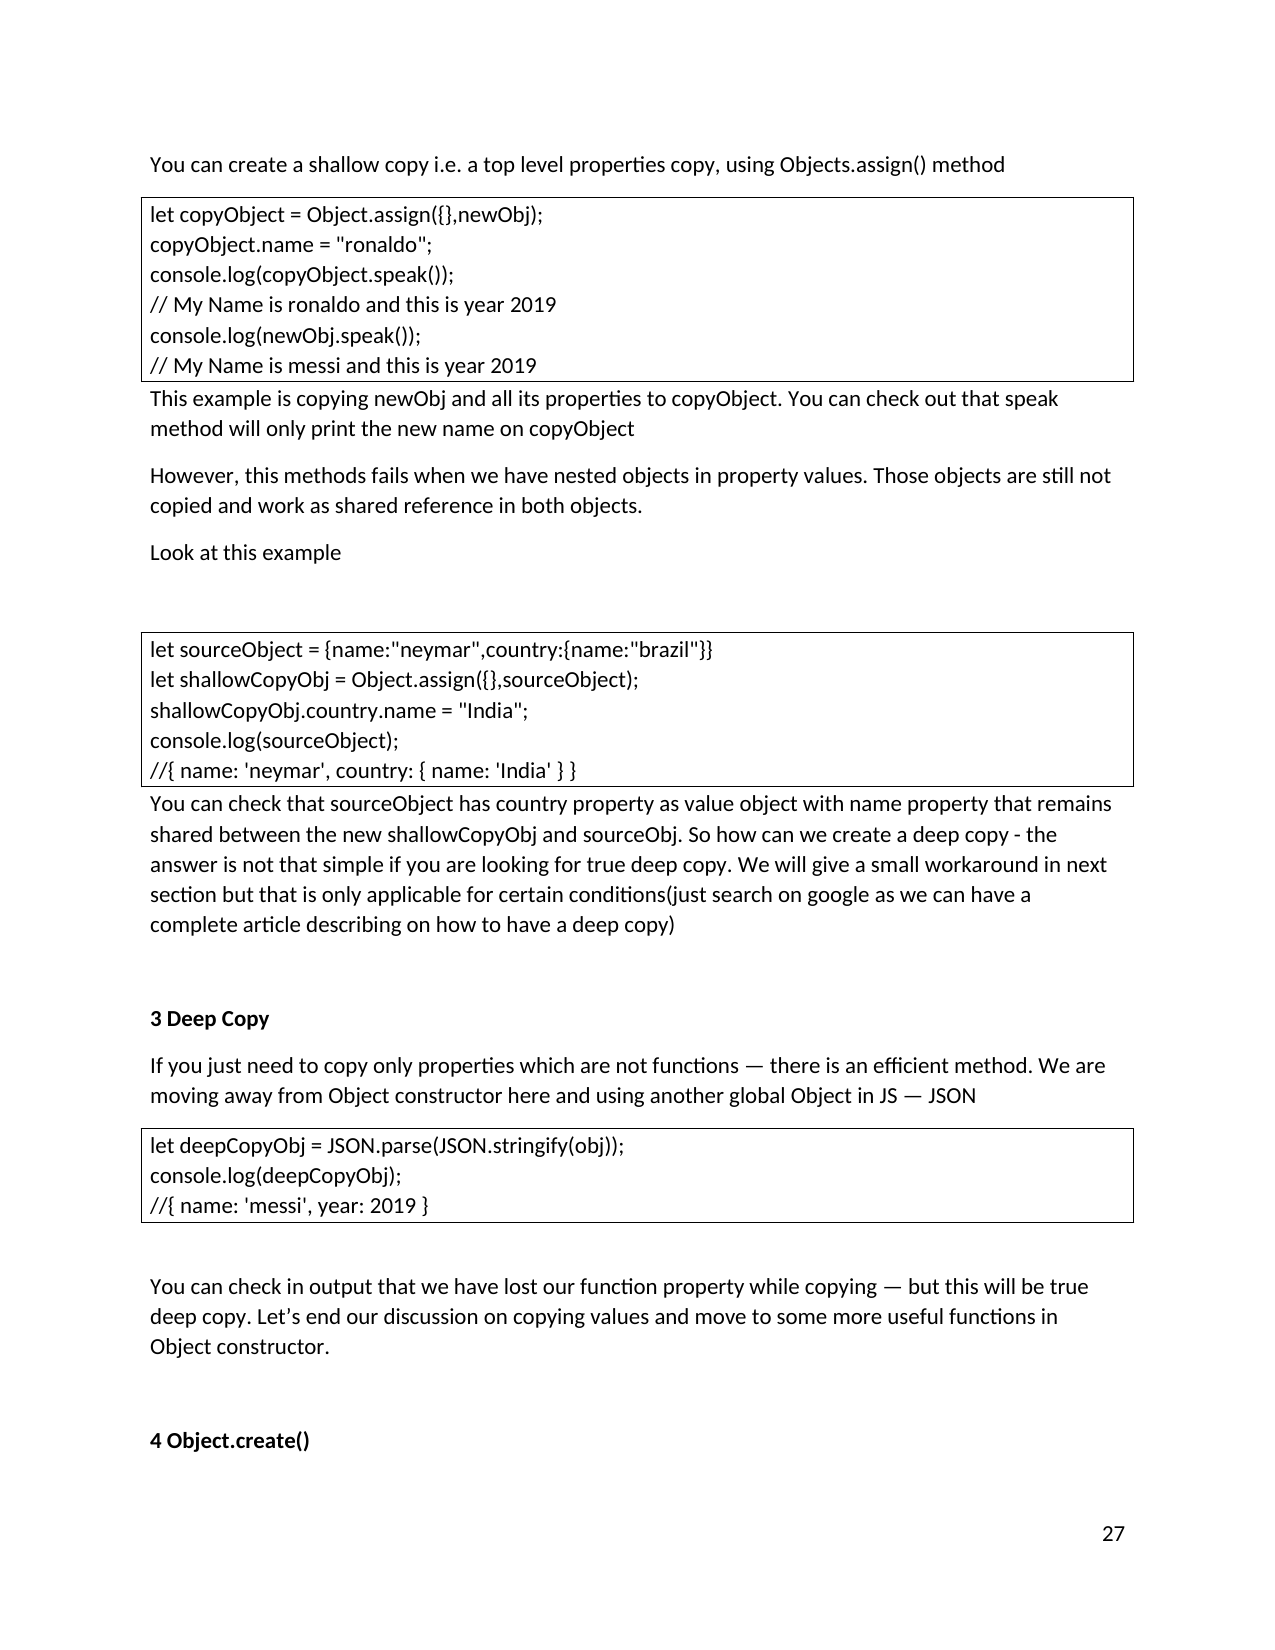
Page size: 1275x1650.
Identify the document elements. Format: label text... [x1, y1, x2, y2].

text //{ name: 'neymar', country: { name: 'India' } } [142, 753, 1133, 786]
text Look at this example [150, 538, 1125, 567]
text However, this methods fails when we have nested objects in property values. Those objects are still not copied and work as shared reference in both objects. [150, 461, 1125, 520]
text You can check in output that we have lost our function property while copying — but this will be true deep copy. Let’s end our discussion on copying values and move to some more useful functions in Object constructor. [150, 1272, 1125, 1360]
text 4 Object.create() [150, 1426, 1125, 1454]
text console.log(newObj.speak()); [142, 318, 1133, 348]
text let copyObject = Object.assign({},newObj); [142, 198, 1133, 227]
text shallowCopyObj.country.name = "India"; [142, 693, 1133, 723]
text console.log(copyObject.speak()); [142, 257, 1133, 287]
text You can check that sourceObject has country property as value object with name property that remains shared between the new shallowCopyObj and sourceObj. So how can we create a deep copy - the answer is not that simple if you are looking for true deep copy. We will give a small workaround in next section but that is only applicable for certain conditions(just search on google as we can have a complete article describing on how to have a deep copy) [150, 789, 1125, 938]
text This example is copying newObj and all its properties to copyObject. You can check out that speak method will only print the new name on copyObject [150, 384, 1125, 443]
text You can create a shallow copy i.e. a top level properties copy, using Objects.assign() method [150, 150, 1125, 178]
text 3 Deep Copy [150, 1004, 1125, 1032]
text console.log(deepCopyObj); [142, 1158, 1133, 1188]
text // My Name is messi and this is year 2019 [142, 348, 1133, 381]
text console.log(sourceObject); [142, 723, 1133, 753]
text // My Name is ronaldo and this is year 2019 [142, 287, 1133, 318]
text //{ name: 'messi', year: 2019 } [142, 1188, 1133, 1222]
text let deepCopyObj = JSON.parse(JSON.stringify(obj)); [142, 1129, 1133, 1158]
text let shallowCopyObj = Object.assign({},sourceObject); [142, 662, 1133, 693]
text copyObject.name = "ronaldo"; [142, 227, 1133, 257]
text If you just need to copy only properties which are not functions — there is an efficient method. We are moving away from Object constructor here and using another global Object in JS — JSON [150, 1051, 1125, 1109]
text let sourceObject = {name:"neymar",country:{name:"brazil"}} [142, 633, 1133, 662]
